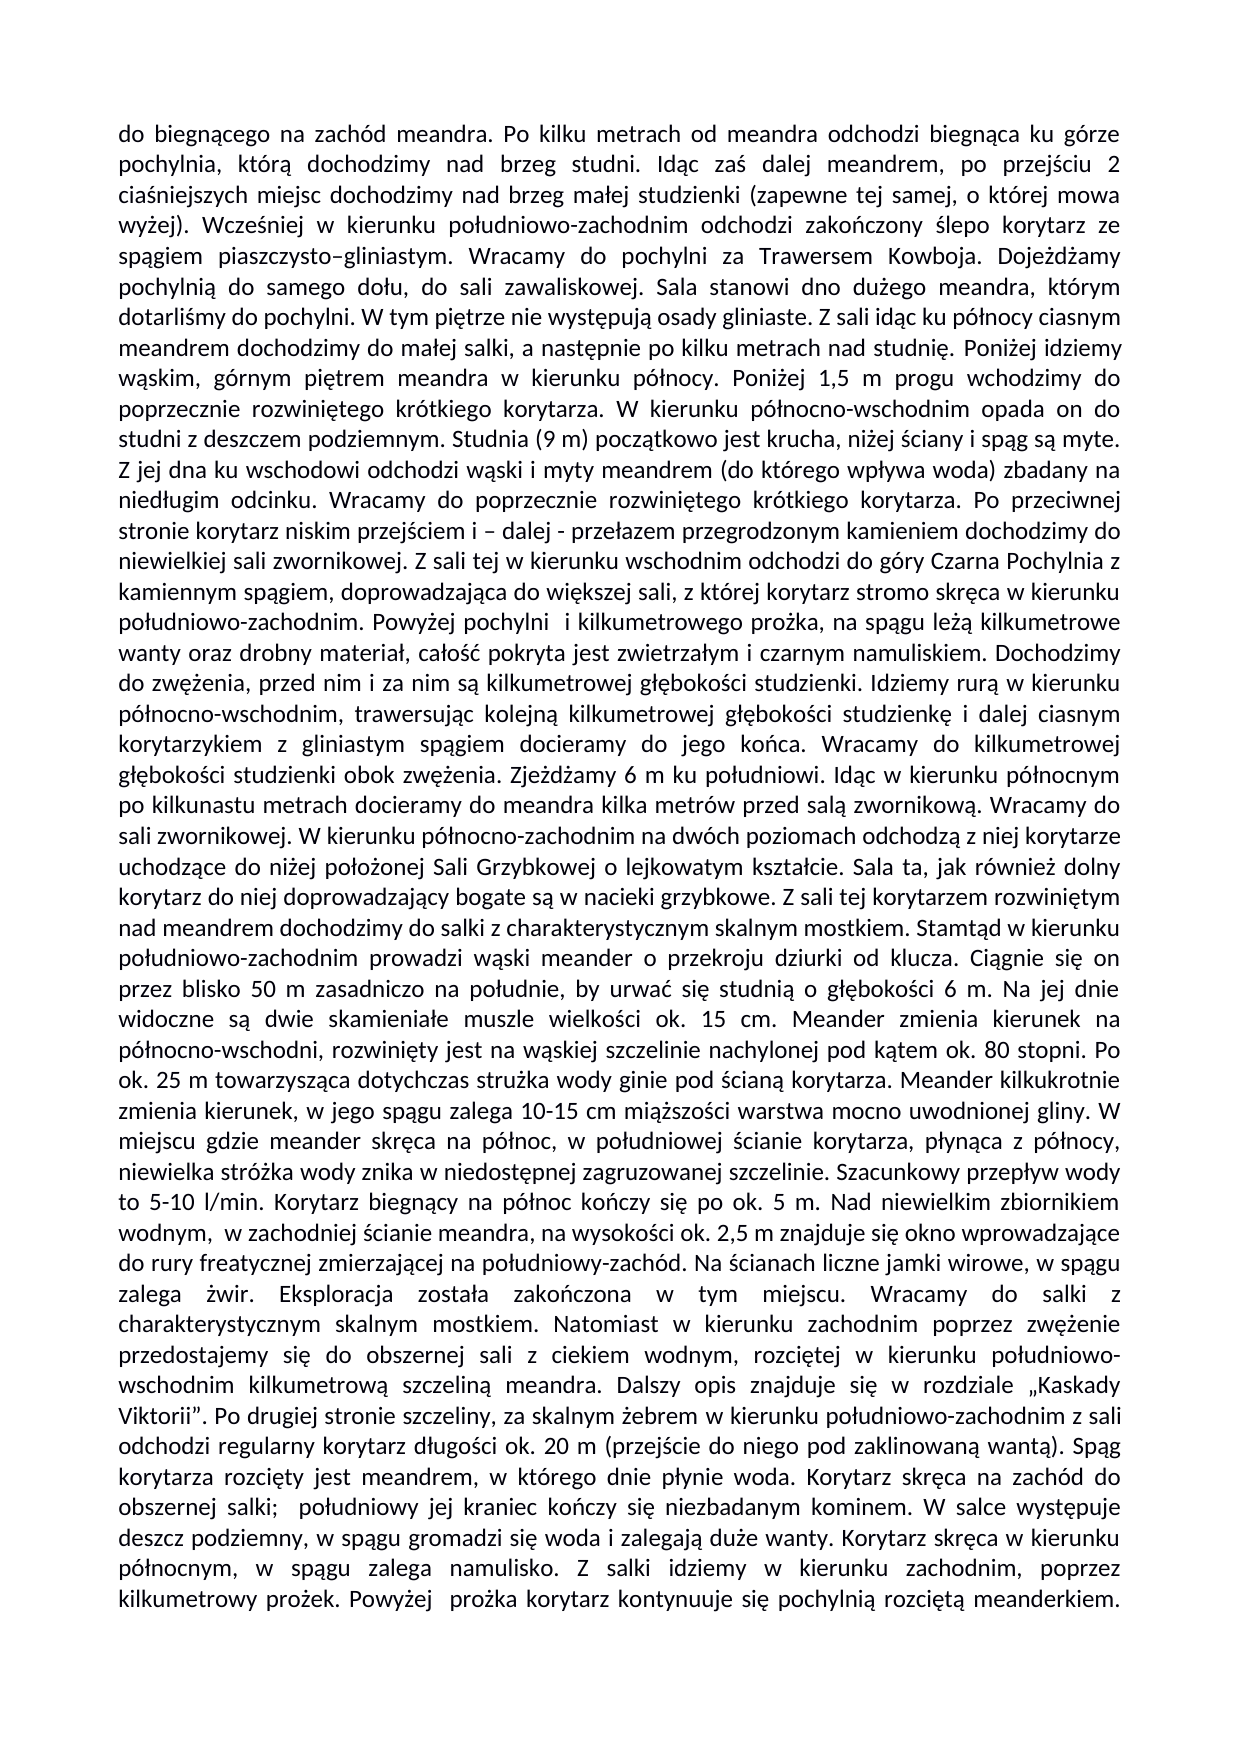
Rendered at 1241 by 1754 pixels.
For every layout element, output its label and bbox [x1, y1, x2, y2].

text [118, 118, 1122, 1614]
